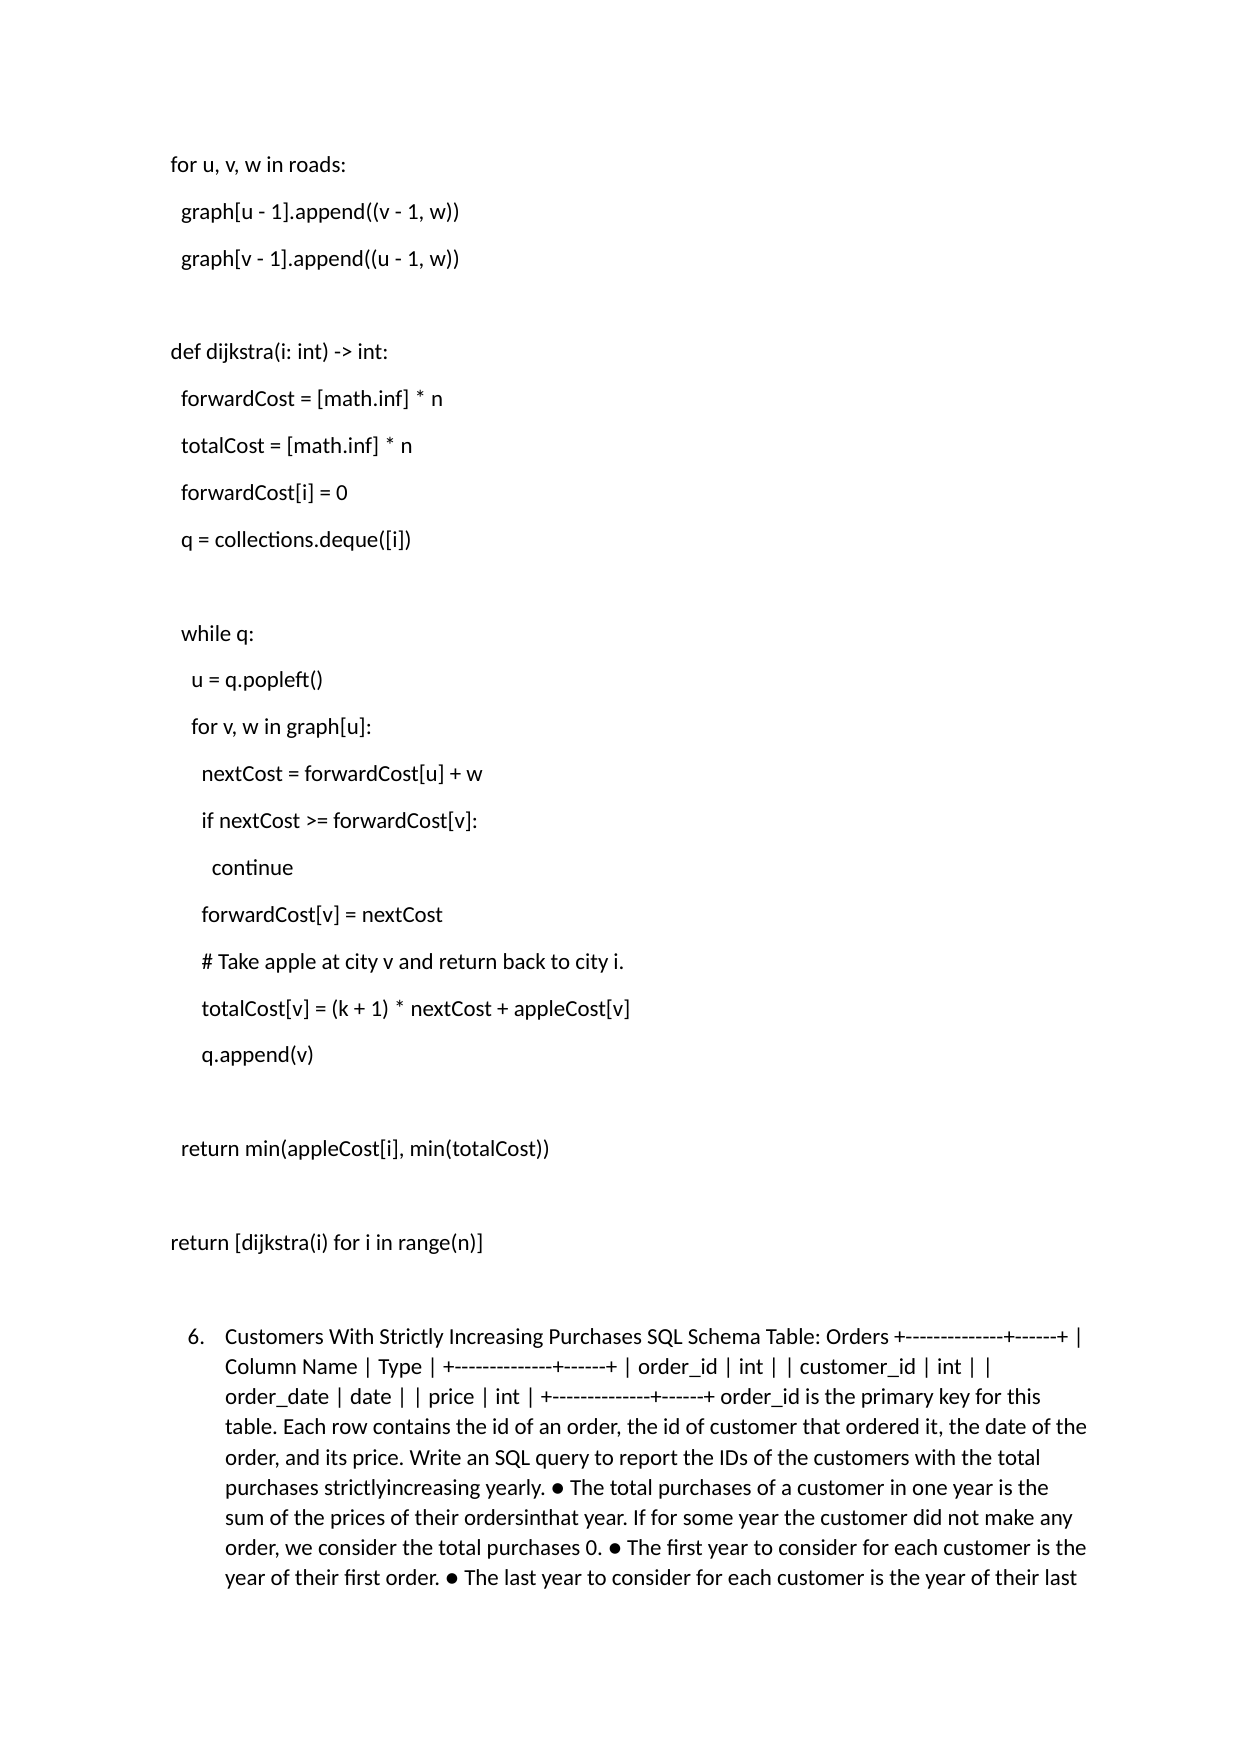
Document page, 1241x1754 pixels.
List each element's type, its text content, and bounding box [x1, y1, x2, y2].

text if nextCost >= forwardCost[v]: [150, 806, 1090, 834]
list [187, 1322, 1090, 1592]
text u = q.popleft() [150, 666, 1090, 694]
text return min(appleCost[i], min(totalCost)) [150, 1134, 1090, 1162]
text graph[u - 1].append((v - 1, w)) [150, 197, 1090, 225]
text def dijkstra(i: int) -> int: [150, 337, 1090, 366]
text graph[v - 1].append((u - 1, w)) [150, 244, 1090, 272]
text for u, v, w in roads: [150, 150, 1090, 178]
text forwardCost = [math.inf] * n [150, 384, 1090, 412]
text return [dijkstra(i) for i in range(n)] [150, 1228, 1090, 1256]
text while q: [150, 619, 1090, 647]
text forwardCost[v] = nextCost [150, 900, 1090, 928]
text nextCost = forwardCost[u] + w [150, 759, 1090, 787]
text totalCost[v] = (k + 1) * nextCost + appleCost[v] [150, 994, 1090, 1022]
text q.append(v) [150, 1041, 1090, 1069]
text totalCost = [math.inf] * n [150, 431, 1090, 459]
text q = collections.deque([i]) [150, 525, 1090, 553]
text forwardCost[i] = 0 [150, 478, 1090, 506]
text # Take apple at city v and return back to city i. [150, 947, 1090, 975]
text for v, w in graph[u]: [150, 712, 1090, 741]
text continue [150, 853, 1090, 881]
